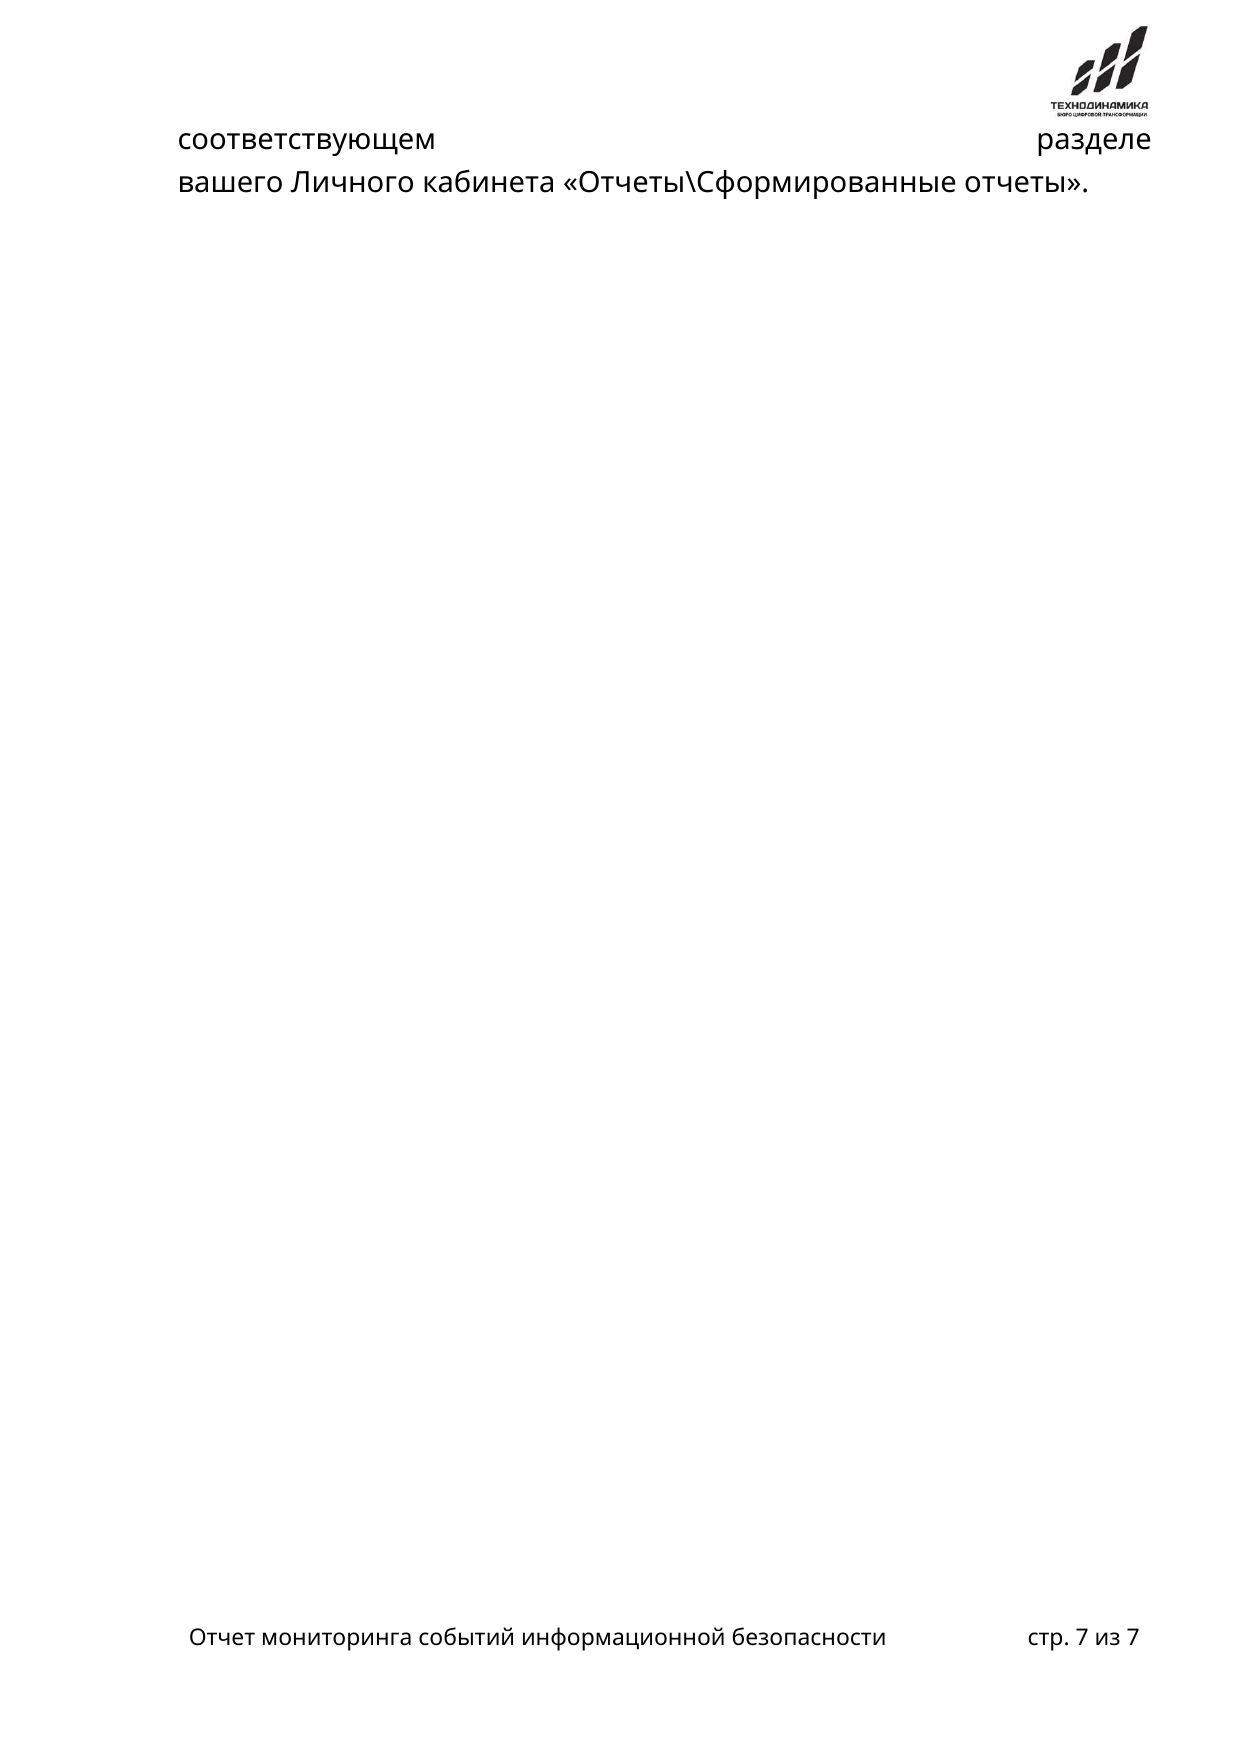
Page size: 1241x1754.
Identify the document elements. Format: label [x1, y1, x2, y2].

picture [1048, 24, 1151, 118]
text [177, 118, 1152, 201]
